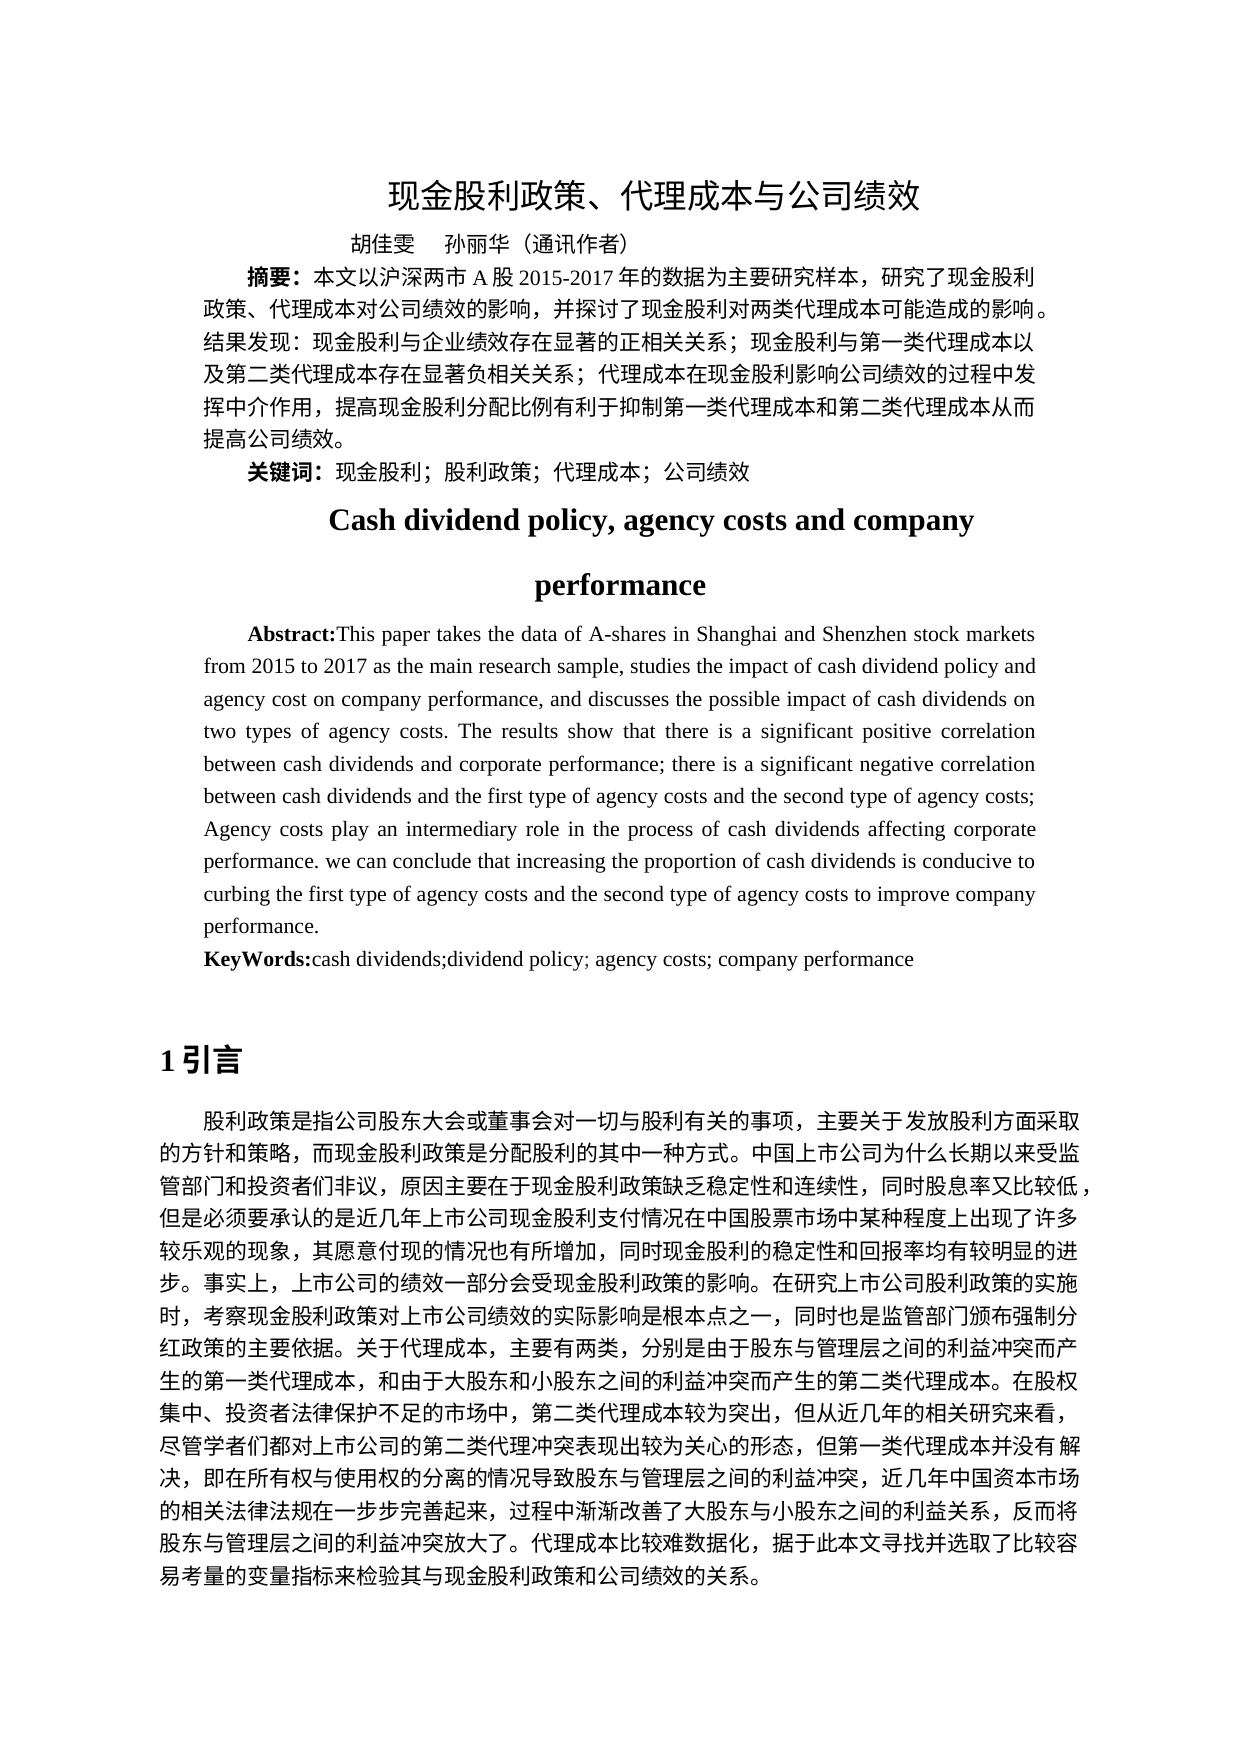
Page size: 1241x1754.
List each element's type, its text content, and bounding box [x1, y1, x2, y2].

text 现金股利政策、代理成本与公司绩效 [159, 162, 1081, 227]
text KeyWords:cash dividends;dividend policy; agency costs; company performance [159, 942, 1081, 974]
text 股利政策是指公司股东大会或董事会对一切与股利有关的事项，主要关于发放股利方面采取的方针和策略，而现金股利政策是分配股利的其中一种方式。中国上市公司为什么长期以来受监管部门和投资者们非议，原因主要在于现金股利政策缺乏稳定性和连续性，同时股息率又比较低，但是必须要承认的是近几年上市公司现金股利支付情况在中国股票市场中某种程度上出现了许多较乐观的现象，其愿意付现的情况也有所增加，同时现金股利的稳定性和回报率均有较明显的进步。事实上，上市公司的绩效一部分会受现金股利政策的影响。在研究上市公司股利政策的实施时，考察现金股利政策对上市公司绩效的实际影响是根本点之一，同时也是监管部门颁布强制分红政策的主要依据。关于代理成本，主要有两类，分别是由于股东与管理层之间的利益冲突而产生的第一类代理成本，和由于大股东和小股东之间的利益冲突而产生的第二类代理成本。在股权集中、投资者法律保护不足的市场中，第二类代理成本较为突出，但从近几年的相关研究来看，尽管学者们都对上市公司的第二类代理冲突表现出较为关心的形态，但第一类代理成本并没有解决，即在所有权与使用权的分离的情况导致股东与管理层之间的利益冲突，近几年中国资本市场的相关法律法规在一步步完善起来，过程中渐渐改善了大股东与小股东之间的利益关系，反而将股东与管理层之间的利益冲突放大了。代理成本比较难数据化，据于此本文寻找并选取了比较容易考量的变量指标来检验其与现金股利政策和公司绩效的关系。 [159, 1103, 1081, 1591]
text 胡佳雯 孙丽华（通讯作者） [203, 227, 1037, 259]
subtitle 1引言 [159, 1026, 1081, 1091]
text Abstract:This paper takes the data of A-shares in Shanghai and Shenzhen stock markets from 2015 to 2017 as the main research sample, studies the impact of cash dividend policy and agency cost on company performance, and discusses the possible impact of cash dividends on two types of agency costs. The results show that there is a significant positive correlation between cash dividends and corporate performance; there is a significant negative correlation between cash dividends and the first type of agency costs and the second type of agency costs; Agency costs play an intermediary role in the process of cash dividends affecting corporate performance. we can conclude that increasing the proportion of cash dividends is conducive to curbing the first type of agency costs and the second type of agency costs to improve company performance. [203, 617, 1037, 942]
text 关键词：现金股利；股利政策；代理成本；公司绩效 [203, 454, 1037, 487]
text 摘要：本文以沪深两市A股2015-2017年的数据为主要研究样本，研究了现金股利政策、代理成本对公司绩效的影响，并探讨了现金股利对两类代理成本可能造成的影响。结果发现：现金股利与企业绩效存在显著的正相关关系；现金股利与第一类代理成本以及第二类代理成本存在显著负相关关系；代理成本在现金股利影响公司绩效的过程中发挥中介作用，提高现金股利分配比例有利于抑制第一类代理成本和第二类代理成本从而提高公司绩效。 [203, 259, 1037, 454]
text Cash dividend policy, agency costs and company performance [203, 487, 1037, 617]
